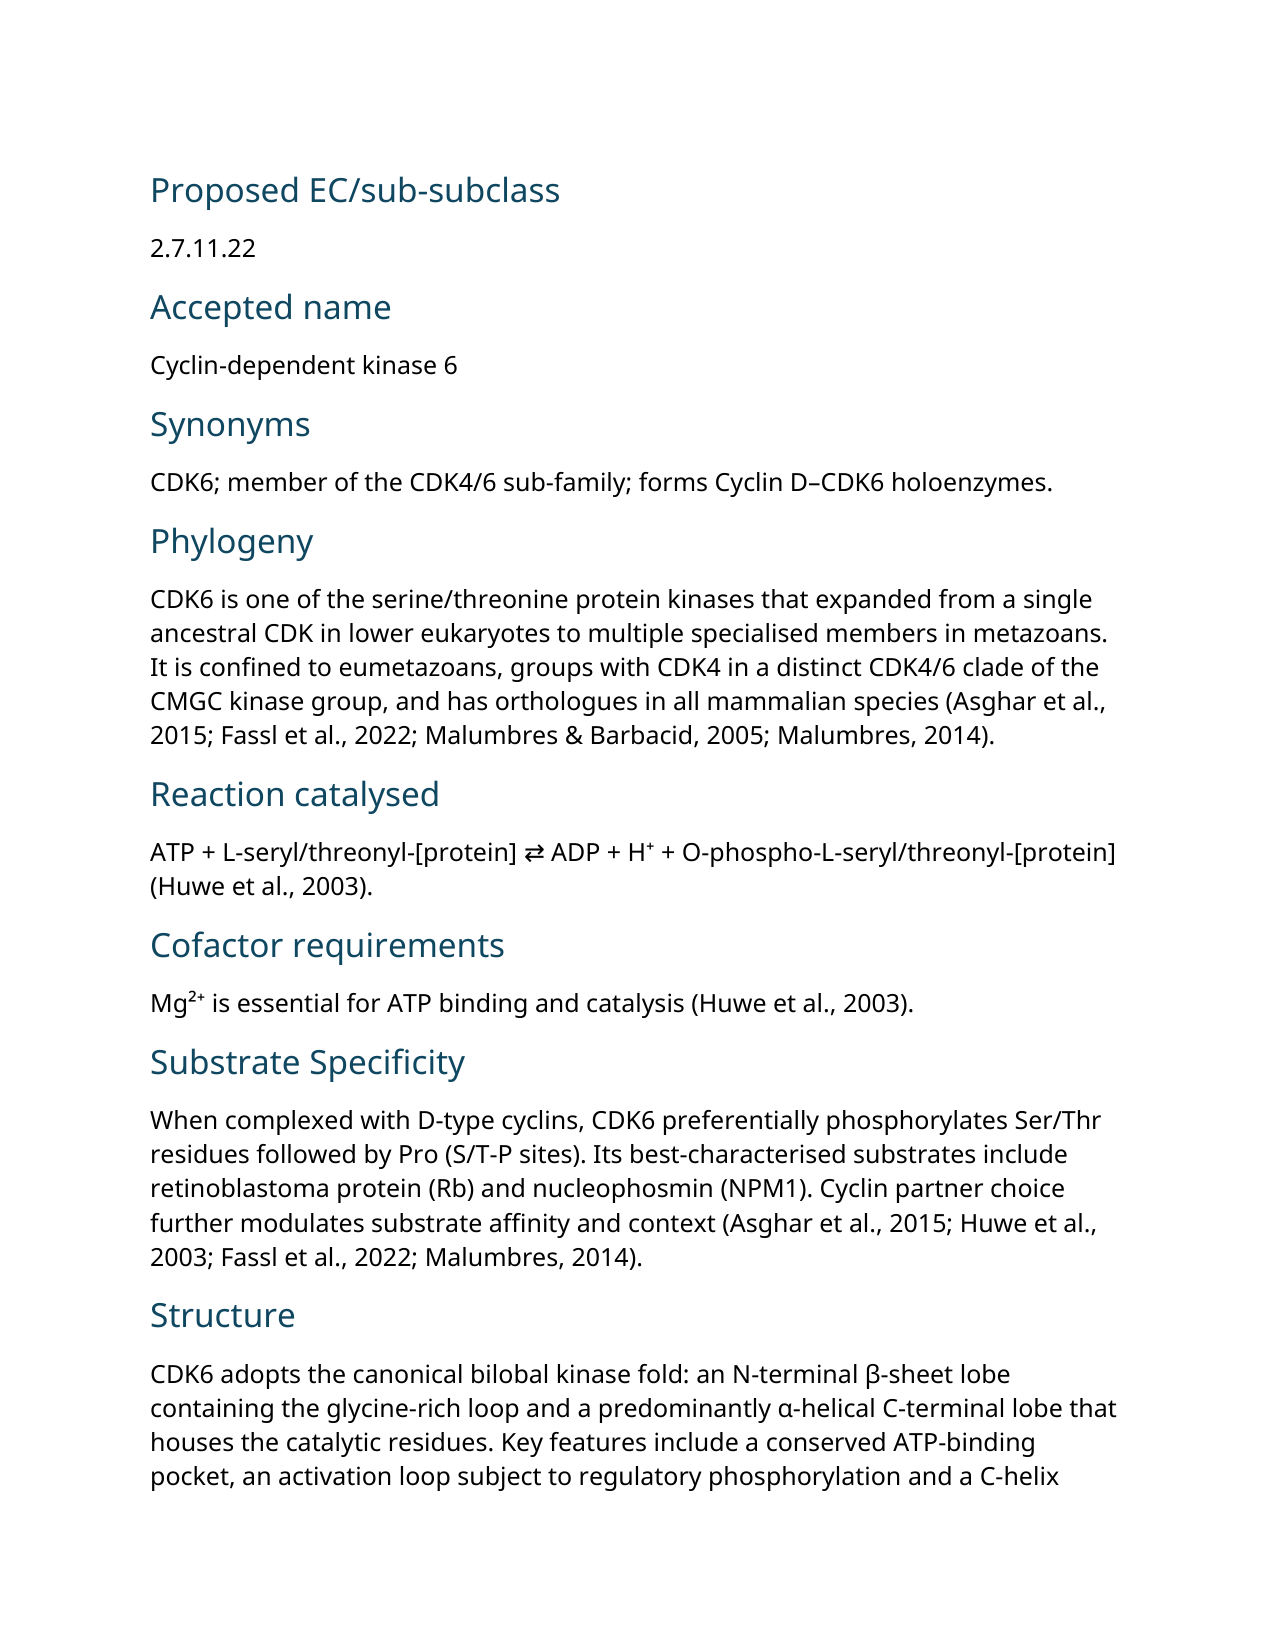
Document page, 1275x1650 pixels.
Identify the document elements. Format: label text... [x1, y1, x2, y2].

text CDK6; member of the CDK4/6 sub-family; forms Cyclin D–CDK6 holoenzymes. [150, 465, 1125, 499]
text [150, 1356, 1125, 1492]
subtitle Cofactor requirements [150, 922, 1125, 967]
subtitle Structure [150, 1292, 1125, 1337]
text When complexed with D-type cyclins, CDK6 preferentially phosphorylates Ser/Thr residues followed by Pro (S/T-P sites). Its best-characterised substrates include retinoblastoma protein (Rb) and nucleophosmin (NPM1). Cyclin partner choice further modulates substrate affinity and context (Asghar et al., 2015; Huwe et al., 2003; Fassl et al., 2022; Malumbres, 2014). [150, 1103, 1125, 1273]
subtitle Substrate Specificity [150, 1039, 1125, 1084]
text ATP + L-seryl/threonyl-[protein] ⇄ ADP + H⁺ + O-phospho-L-seryl/threonyl-[protein] (Huwe et al., 2003). [150, 835, 1125, 903]
subtitle Proposed EC/sub-subclass [150, 167, 1125, 212]
subtitle Synonyms [150, 401, 1125, 446]
text Cyclin-dependent kinase 6 [150, 348, 1125, 382]
text CDK6 is one of the serine/threonine protein kinases that expanded from a single ancestral CDK in lower eukaryotes to multiple specialised members in metazoans. It is confined to eumetazoans, groups with CDK4 in a distinct CDK4/6 clade of the CMGC kinase group, and has orthologues in all mammalian species (Asghar et al., 2015; Fassl et al., 2022; Malumbres & Barbacid, 2005; Malumbres, 2014). [150, 582, 1125, 752]
subtitle Accepted name [150, 284, 1125, 329]
text 2.7.11.22 [150, 231, 1125, 265]
text Mg²⁺ is essential for ATP binding and catalysis (Huwe et al., 2003). [150, 986, 1125, 1020]
subtitle Phylogeny [150, 518, 1125, 563]
subtitle Reaction catalysed [150, 771, 1125, 816]
